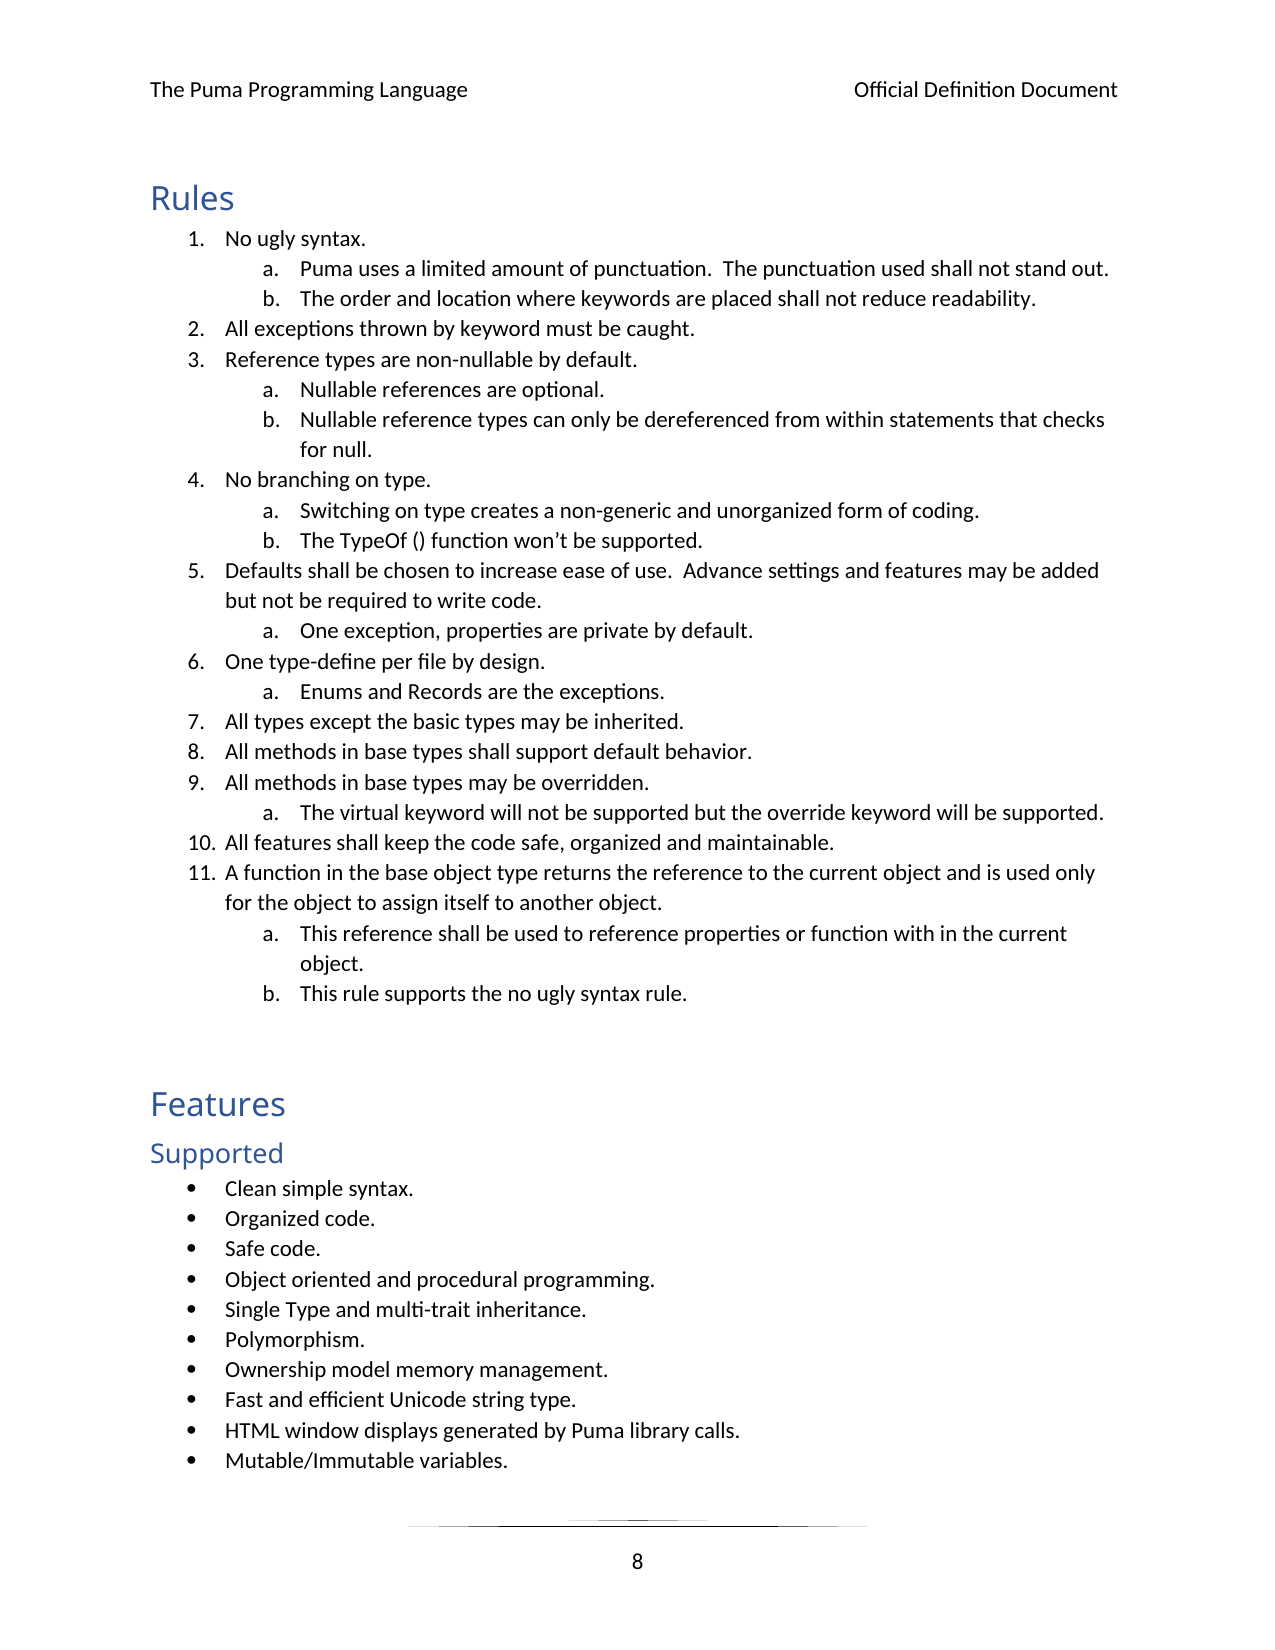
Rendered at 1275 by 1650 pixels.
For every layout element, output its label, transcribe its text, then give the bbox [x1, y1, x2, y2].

list Reference types are non-nullable by default. [187, 345, 1125, 373]
list Nullable references are optional. [262, 375, 1125, 403]
list All types except the basic types may be inherited. [187, 707, 1125, 735]
list All methods in base types may be overridden. [187, 768, 1125, 796]
list Clean simple syntax. [187, 1174, 1125, 1202]
list A function in the base object type returns the reference to the current object and is used only for the object to assign itself to another object. [187, 858, 1125, 917]
list This rule supports the no ugly syntax rule. [262, 979, 1125, 1007]
subtitle Features [150, 1081, 1125, 1127]
subtitle Rules [150, 175, 1125, 220]
list All methods in base types shall support default behavior. [187, 737, 1125, 766]
list Organized code. [187, 1204, 1125, 1232]
list This reference shall be used to reference properties or function with in the current object. [262, 919, 1125, 977]
list Ownership model memory management. [187, 1355, 1125, 1383]
list Object oriented and procedural programming. [187, 1265, 1125, 1293]
list HTML window displays generated by Puma library calls. [187, 1416, 1125, 1444]
list All exceptions thrown by keyword must be caught. [187, 314, 1125, 343]
list The virtual keyword will not be supported but the override keyword will be supported. [262, 798, 1125, 826]
list Enums and Records are the exceptions. [262, 677, 1125, 705]
list Safe code. [187, 1234, 1125, 1263]
subtitle Supported [150, 1134, 1125, 1171]
list Nullable reference types can only be dereferenced from within statements that checks for null. [262, 405, 1125, 463]
list Defaults shall be chosen to increase ease of use. Advance settings and features may be added but not be required to write code. [187, 556, 1125, 614]
list The order and location where keywords are placed shall not reduce readability. [262, 284, 1125, 312]
list Mutable/Immutable variables. [187, 1446, 1125, 1474]
list Switching on type creates a non-generic and unorganized form of coding. [262, 496, 1125, 524]
list One exception, properties are private by default. [262, 617, 1125, 645]
list Polymorphism. [187, 1325, 1125, 1353]
list Puma uses a limited amount of punctuation. The punctuation used shall not stand out. [262, 254, 1125, 282]
list All features shall keep the code safe, organized and maintainable. [187, 828, 1125, 856]
list The TypeOf () function won’t be supported. [262, 526, 1125, 554]
list No ugly syntax. [187, 224, 1125, 252]
list Fast and efficient Unicode string type. [187, 1386, 1125, 1414]
list One type-define per file by design. [187, 647, 1125, 675]
list No branching on type. [187, 466, 1125, 494]
list Single Type and multi-trait inheritance. [187, 1295, 1125, 1323]
